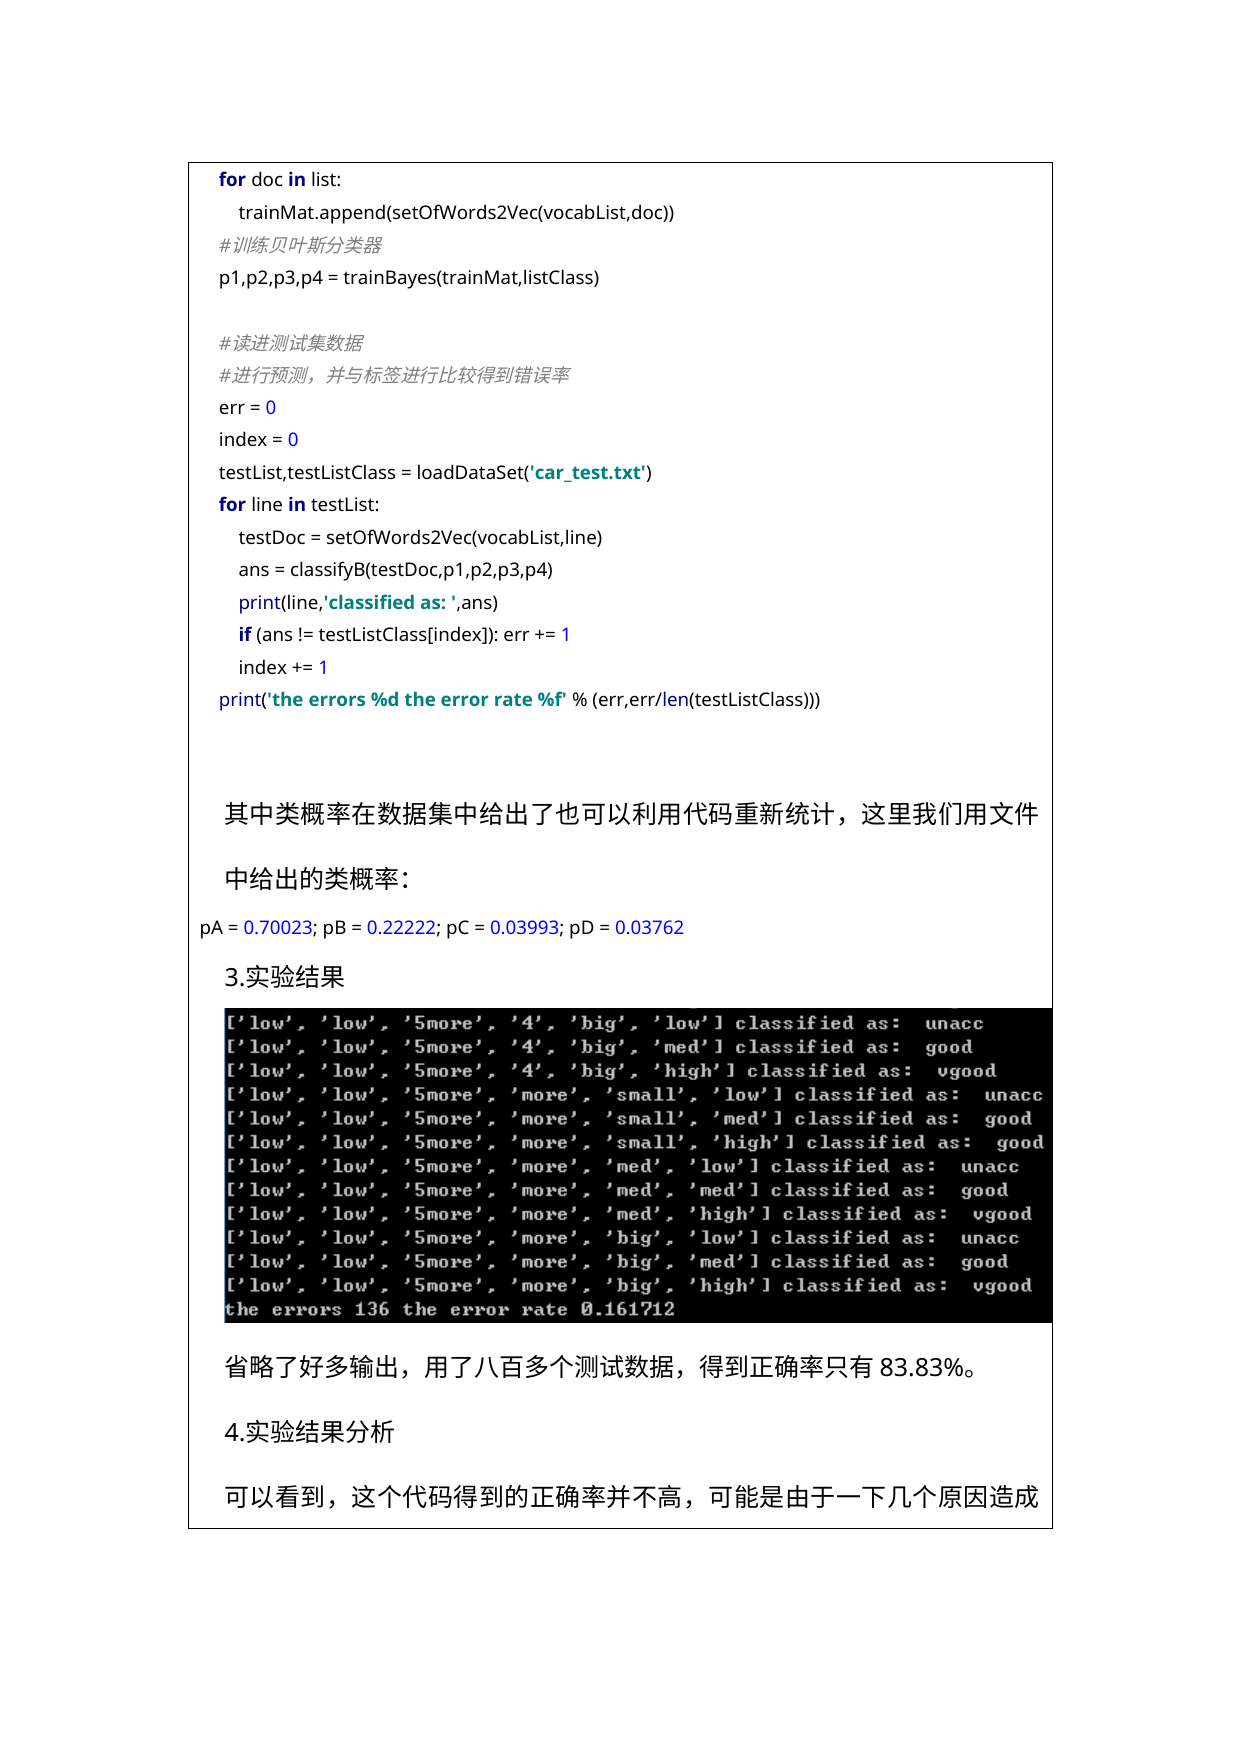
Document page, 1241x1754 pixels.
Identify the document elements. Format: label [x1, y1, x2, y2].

table_cell [189, 163, 1052, 1528]
picture [224, 1008, 1053, 1323]
